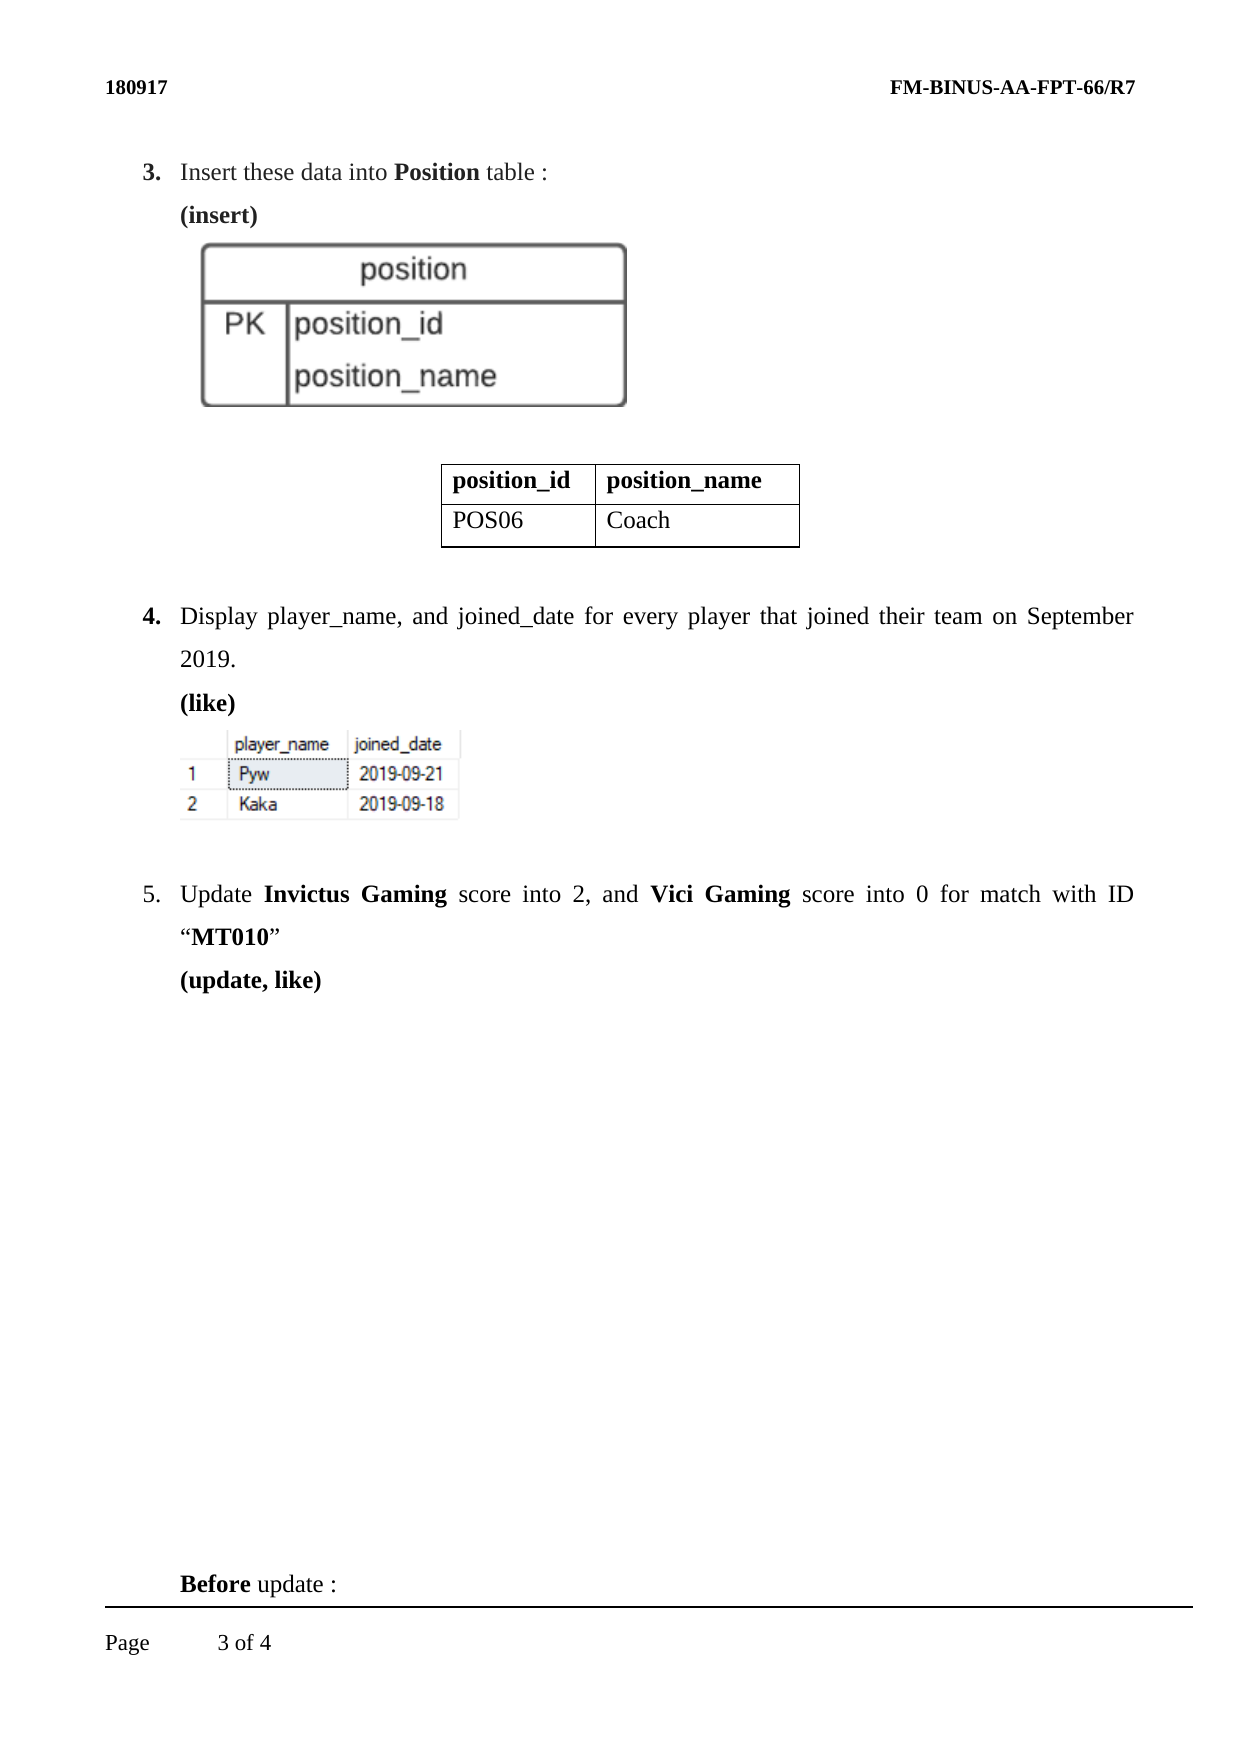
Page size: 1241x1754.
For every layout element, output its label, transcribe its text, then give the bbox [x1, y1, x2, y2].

list (update, like) [180, 965, 1135, 994]
picture [180, 730, 463, 822]
list Before update : [180, 1569, 1135, 1598]
picture [200, 242, 627, 407]
table_header position_name [596, 465, 799, 504]
list Update Invictus Gaming score into 2, and Vici Gaming score into 0 for match with ID “MT010” [142, 879, 1135, 951]
table_cell POS06 [442, 505, 595, 546]
list Display player_name, and joined_date for every player that joined their team on September 2019. [142, 601, 1135, 673]
table_header position_id [442, 465, 595, 504]
text (insert) [180, 200, 1135, 228]
list (like) [180, 688, 1135, 716]
table_cell Coach [596, 505, 799, 546]
list Insert these data into Position table : [142, 157, 1135, 185]
